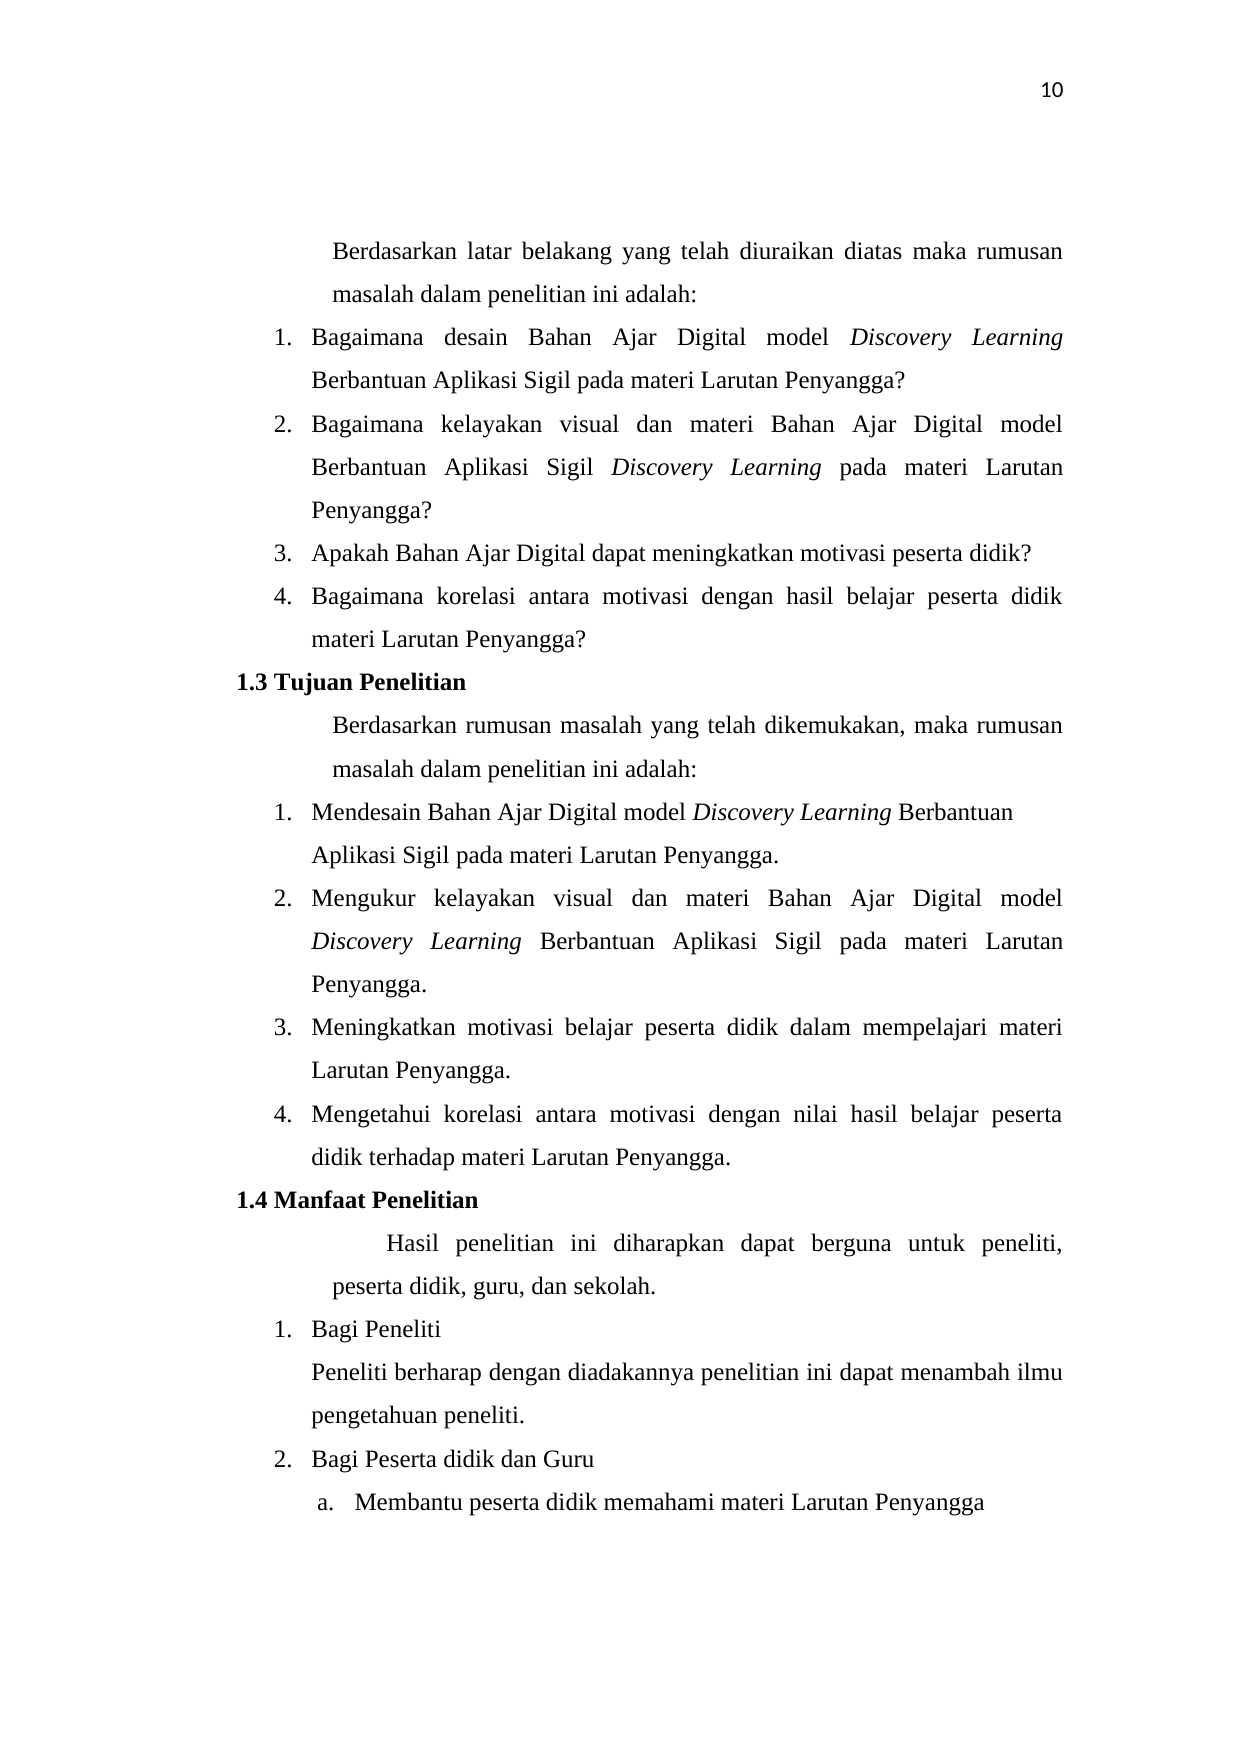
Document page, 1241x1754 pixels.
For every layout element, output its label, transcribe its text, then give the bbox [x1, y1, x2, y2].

list Bagaimana desain Bahan Ajar Digital model Discovery Learning Berbantuan Aplikasi Sigil pada materi Larutan Penyangga? [274, 322, 1063, 394]
list Apakah Bahan Ajar Digital dapat meningkatkan motivasi peserta didik? [274, 538, 1063, 567]
list Mengetahui korelasi antara motivasi dengan nilai hasil belajar peserta didik terhadap materi Larutan Penyangga. [274, 1099, 1063, 1171]
list Meningkatkan motivasi belajar peserta didik dalam mempelajari materi Larutan Penyangga. [274, 1012, 1063, 1084]
text Berdasarkan latar belakang yang telah diuraikan diatas maka rumusan masalah dalam penelitian ini adalah: [332, 236, 1063, 308]
text Peneliti berharap dengan diadakannya penelitian ini dapat menambah ilmu pengetahuan peneliti. [311, 1357, 1063, 1429]
list Mengukur kelayakan visual dan materi Bahan Ajar Digital model Discovery Learning Berbantuan Aplikasi Sigil pada materi Larutan Penyangga. [274, 883, 1063, 998]
text Berdasarkan rumusan masalah yang telah dikemukakan, maka rumusan masalah dalam penelitian ini adalah: [332, 711, 1063, 782]
list Bagaimana kelayakan visual dan materi Bahan Ajar Digital model Berbantuan Aplikasi Sigil Discovery Learning pada materi Larutan Penyangga? [274, 409, 1063, 524]
list Bagi Peneliti [274, 1314, 1063, 1343]
subtitle 1.4 Manfaat Penelitian [236, 1185, 1063, 1214]
subtitle 1.3 Tujuan Penelitian [236, 667, 1063, 696]
list Membantu peserta didik memahami materi Larutan Penyangga [317, 1487, 1063, 1516]
text Hasil penelitian ini diharapkan dapat berguna untuk peneliti, peserta didik, guru, dan sekolah. [332, 1228, 1063, 1300]
list Bagaimana korelasi antara motivasi dengan hasil belajar peserta didik materi Larutan Penyangga? [274, 581, 1063, 653]
list Mendesain Bahan Ajar Digital model Discovery Learning Berbantuan Aplikasi Sigil pada materi Larutan Penyangga. [274, 797, 1063, 869]
list Bagi Peserta didik dan Guru [274, 1444, 1063, 1472]
